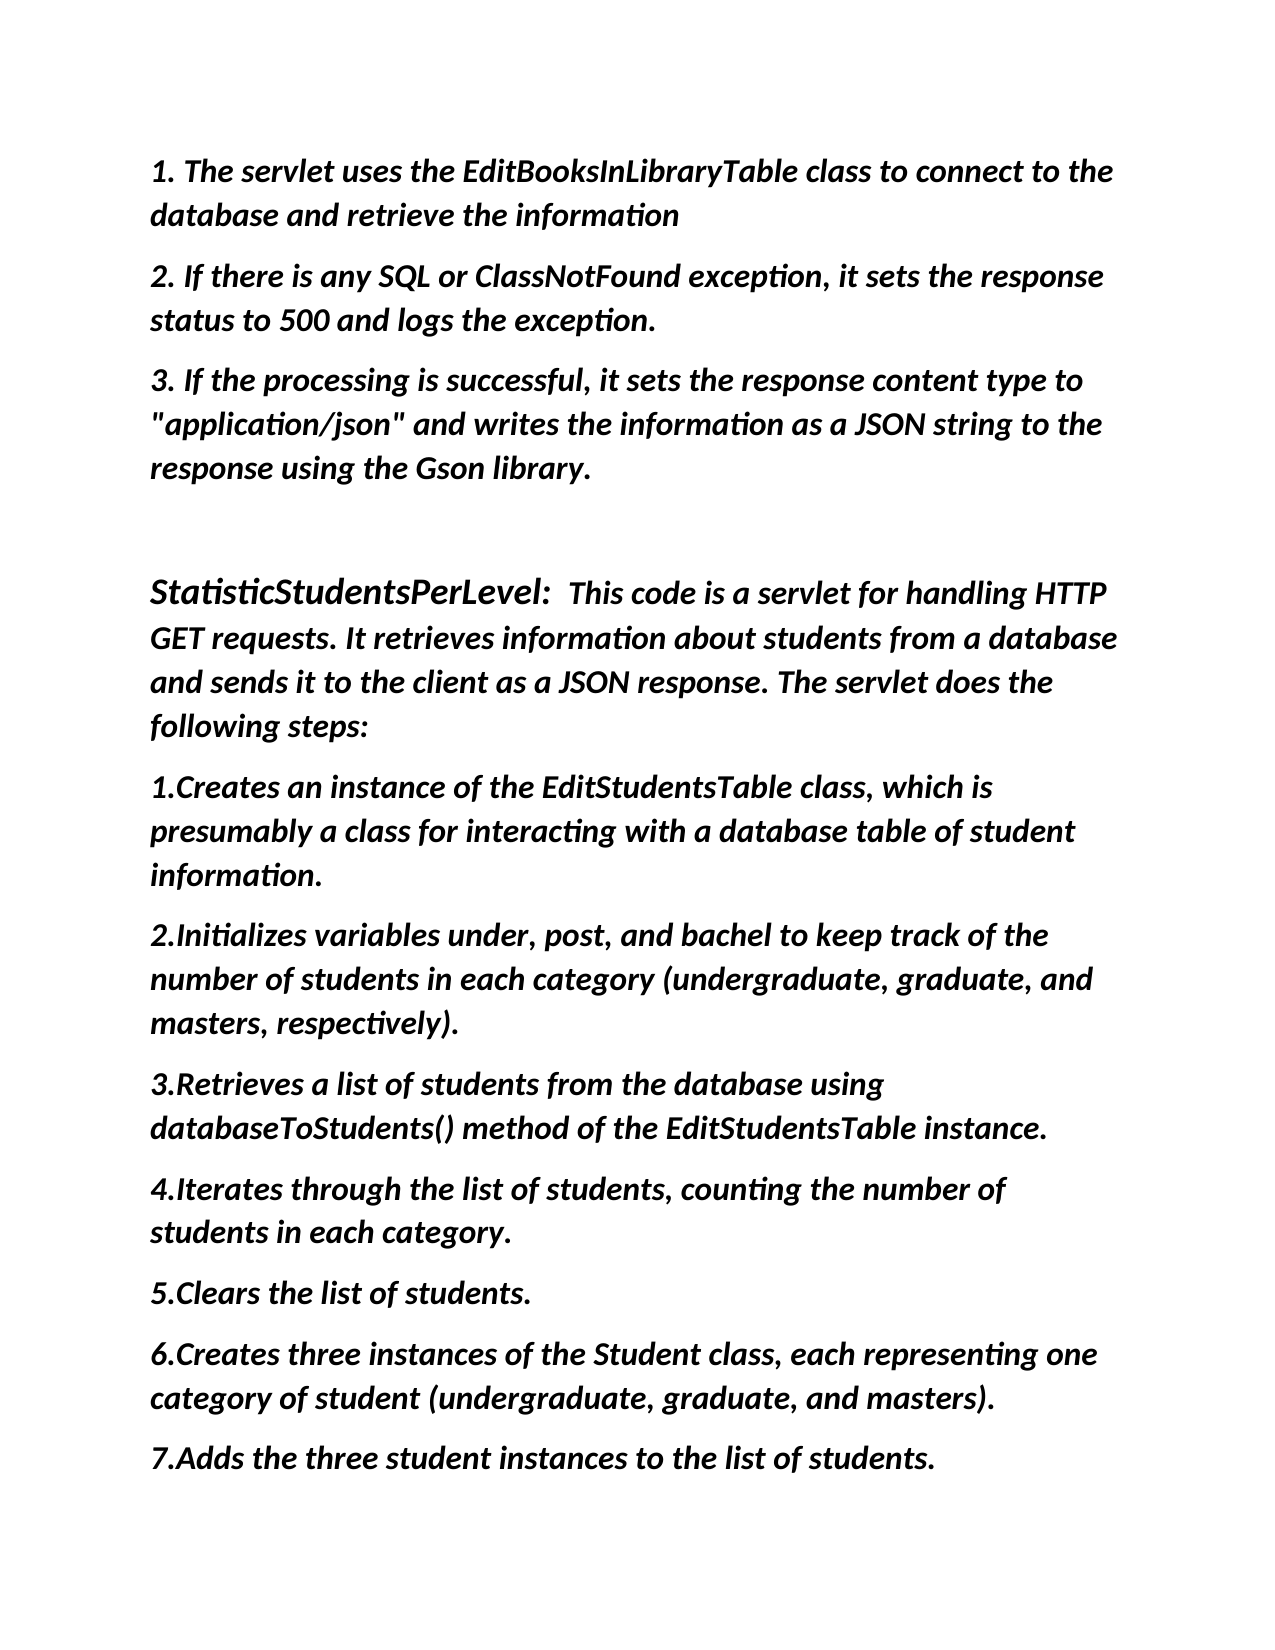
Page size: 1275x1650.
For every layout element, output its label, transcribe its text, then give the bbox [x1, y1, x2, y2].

text 7.Adds the three student instances to the list of students. [150, 1437, 1125, 1478]
text 1. The servlet uses the EditBooksInLibraryTable class to connect to the database and retrieve the information [150, 150, 1125, 235]
text 3.Retrieves a list of students from the database using databaseToStudents() method of the EditStudentsTable instance. [150, 1063, 1125, 1148]
text 1.Creates an instance of the EditStudentsTable class, which is presumably a class for interacting with a database table of student information. [150, 766, 1125, 894]
text 6.Creates three instances of the Student class, each representing one category of student (undergraduate, graduate, and masters). [150, 1333, 1125, 1417]
text 3. If the processing is successful, it sets the response content type to "application/json" and writes the information as a JSON string to the response using the Gson library. [150, 359, 1125, 488]
text StatisticStudentsPerLevel: This code is a servlet for handling HTTP GET requests. It retrieves information about students from a database and sends it to the client as a JSON response. The servlet does the following steps: [150, 568, 1125, 746]
text 2.Initializes variables under, post, and bachel to keep track of the number of students in each category (undergraduate, graduate, and masters, respectively). [150, 914, 1125, 1043]
text 2. If there is any SQL or ClassNotFound exception, it sets the response status to 500 and logs the exception. [150, 254, 1125, 339]
text 5.Clears the list of students. [150, 1272, 1125, 1313]
text 4.Iterates through the list of students, counting the number of students in each category. [150, 1168, 1125, 1252]
